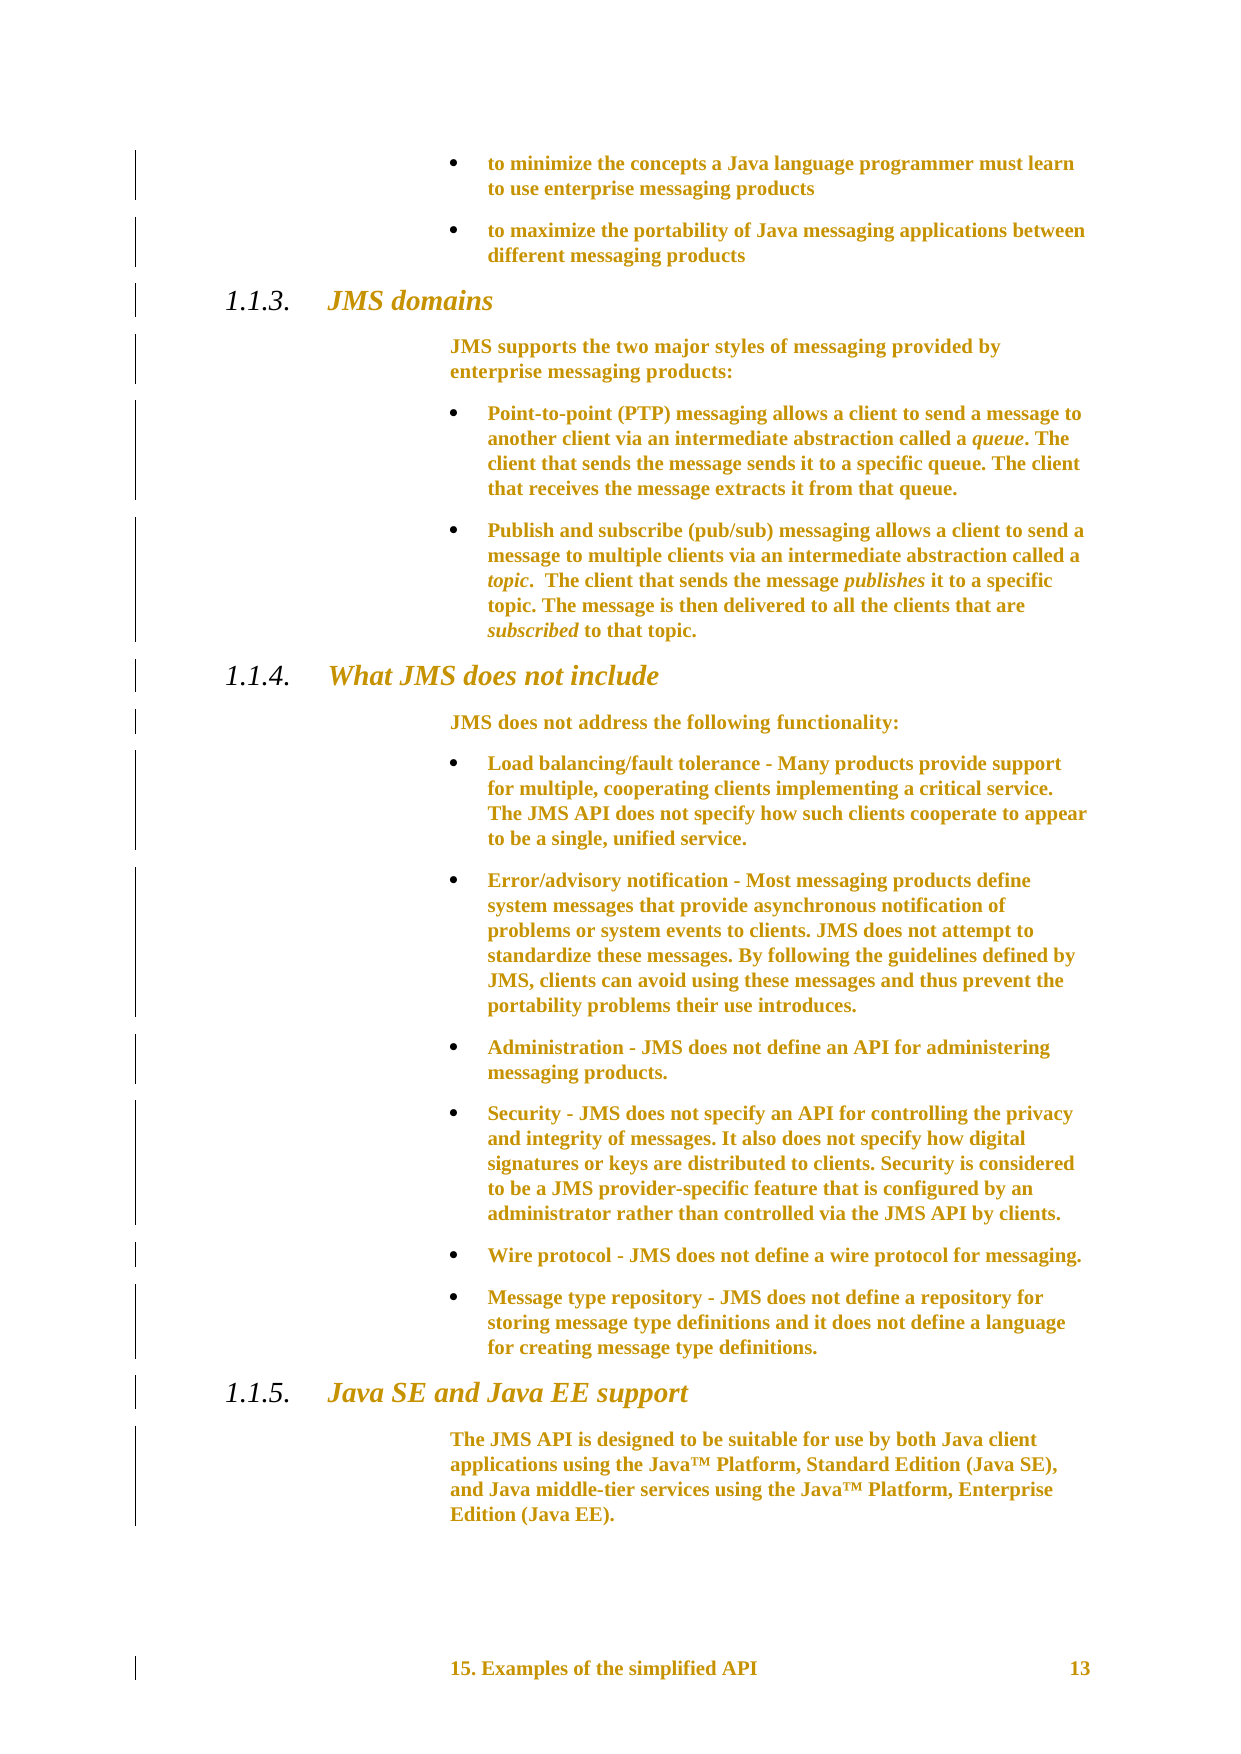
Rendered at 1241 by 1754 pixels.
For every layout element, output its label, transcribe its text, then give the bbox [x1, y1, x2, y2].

list Publish and subscribe (pub/sub) messaging allows a client to send a message to multiple clients via an intermediate abstraction called a topic. The client that sends the message publishes it to a specific topic. The message is then delivered to all the clients that are subscribed to that topic. [450, 517, 1090, 642]
text The JMS API is designed to be suitable for use by both Java client applications using the Java™ Platform, Standard Edition (Java SE), and Java middle-tier services using the Java™ Platform, Enterprise Edition (Java EE). [450, 1426, 1090, 1526]
text JMS does not address the following functionality: [450, 709, 1090, 734]
subtitle Java SE and Java EE support [225, 1375, 1090, 1409]
list Load balancing/fault tolerance - Many products provide support for multiple, cooperating clients implementing a critical service. The JMS API does not specify how such clients cooperate to appear to be a single, unified service. [450, 750, 1090, 850]
text JMS supports the two major styles of messaging provided by enterprise messaging products: [450, 333, 1090, 383]
list Message type repository - JMS does not define a repository for storing message type definitions and it does not define a language for creating message type definitions. [450, 1284, 1090, 1359]
list Security - JMS does not specify an API for controlling the privacy and integrity of messages. It also does not specify how digital signatures or keys are distributed to clients. Security is considered to be a JMS provider-specific feature that is configured by an administrator rather than controlled via the JMS API by clients. [450, 1100, 1090, 1225]
list Administration - JMS does not define an API for administering messaging products. [450, 1034, 1090, 1084]
subtitle JMS domains [225, 283, 1090, 317]
list Point-to-point (PTP) messaging allows a client to send a message to another client via an intermediate abstraction called a queue. The client that sends the message sends it to a specific queue. The client that receives the message extracts it from that queue. [450, 400, 1090, 500]
list Wire protocol - JMS does not define a wire protocol for messaging. [450, 1242, 1090, 1267]
list to minimize the concepts a Java language programmer must learn to use enterprise messaging products [450, 150, 1090, 200]
list to maximize the portability of Java messaging applications between different messaging products [450, 217, 1090, 267]
subtitle What JMS does not include [225, 658, 1090, 692]
list Error/advisory notification - Most messaging products define system messages that provide asynchronous notification of problems or system events to clients. JMS does not attempt to standardize these messages. By following the guidelines defined by JMS, clients can avoid using these messages and thus prevent the portability problems their use introduces. [450, 867, 1090, 1017]
